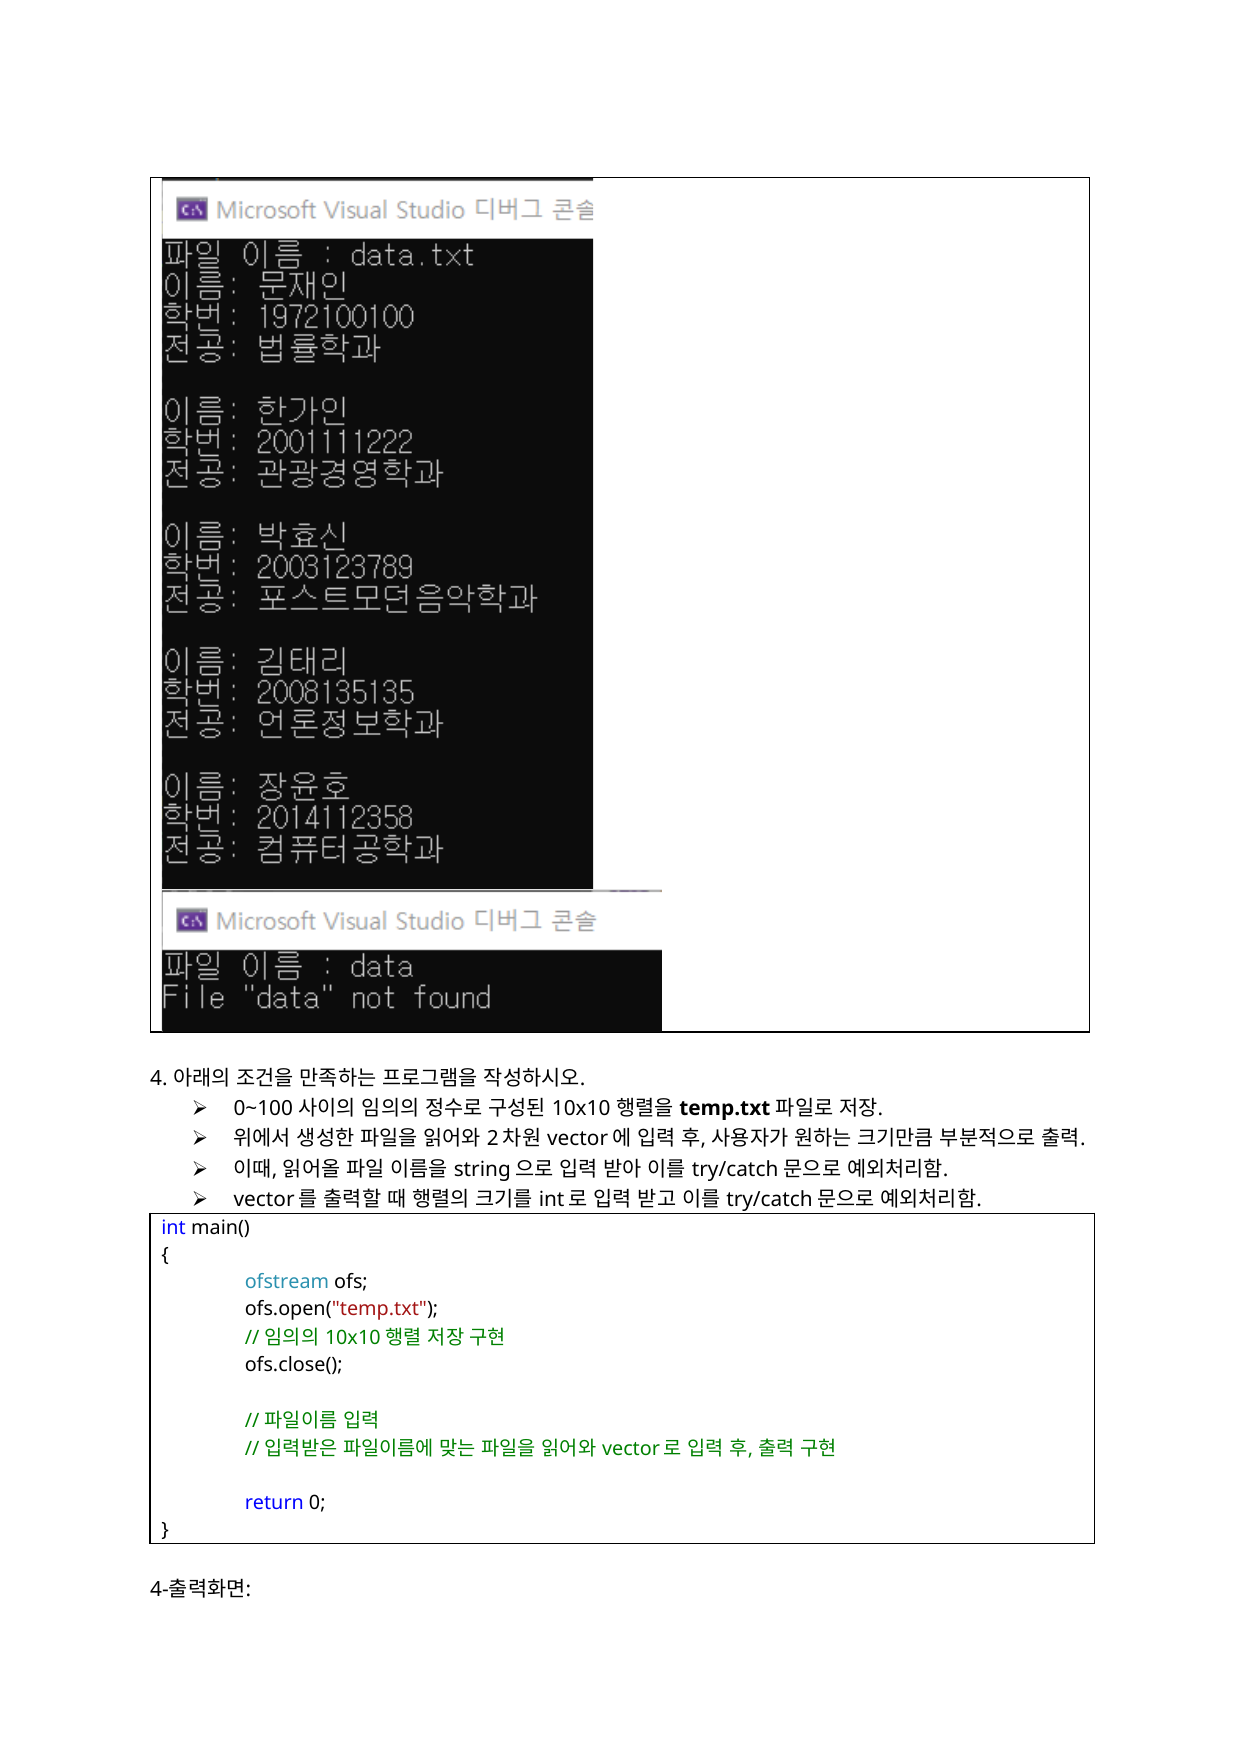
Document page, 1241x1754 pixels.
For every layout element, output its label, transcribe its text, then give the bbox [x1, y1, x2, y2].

text 4. 아래의 조건을 만족하는 프로그램을 작성하시오. [150, 1061, 1090, 1091]
list vector를 출력할 때 행렬의 크기를 int로 입력 받고 이를 try/catch문으로 예외처리함. [192, 1182, 1090, 1212]
table_cell [151, 178, 161, 1031]
picture [161, 178, 662, 1032]
list 이때, 읽어올 파일 이름을 string으로 입력 받아 이를 try/catch 문으로 예외처리함. [192, 1152, 1090, 1182]
list 위에서 생성한 파일을 읽어와 2차원 vector에 입력 후, 사용자가 원하는 크기만큼 부분적으로 출력. [192, 1122, 1090, 1152]
list 0~100 사이의 임의의 정수로 구성된 10x10 행렬을 temp.txt 파일로 저장. [192, 1091, 1090, 1122]
text 4-출력화면: [150, 1572, 1090, 1602]
table_header int main() { ofstream ofs; ofs.open("temp.txt"); // 임의의 10x10 행렬 저장 구현 ofs.close(); // 파일이름 입력 // 입력받은 파일이름에 맞는 파일을 읽어와 vector로 입력 후, 출력 구현 return 0; } [151, 1214, 1094, 1543]
table_cell [594, 178, 1089, 1031]
